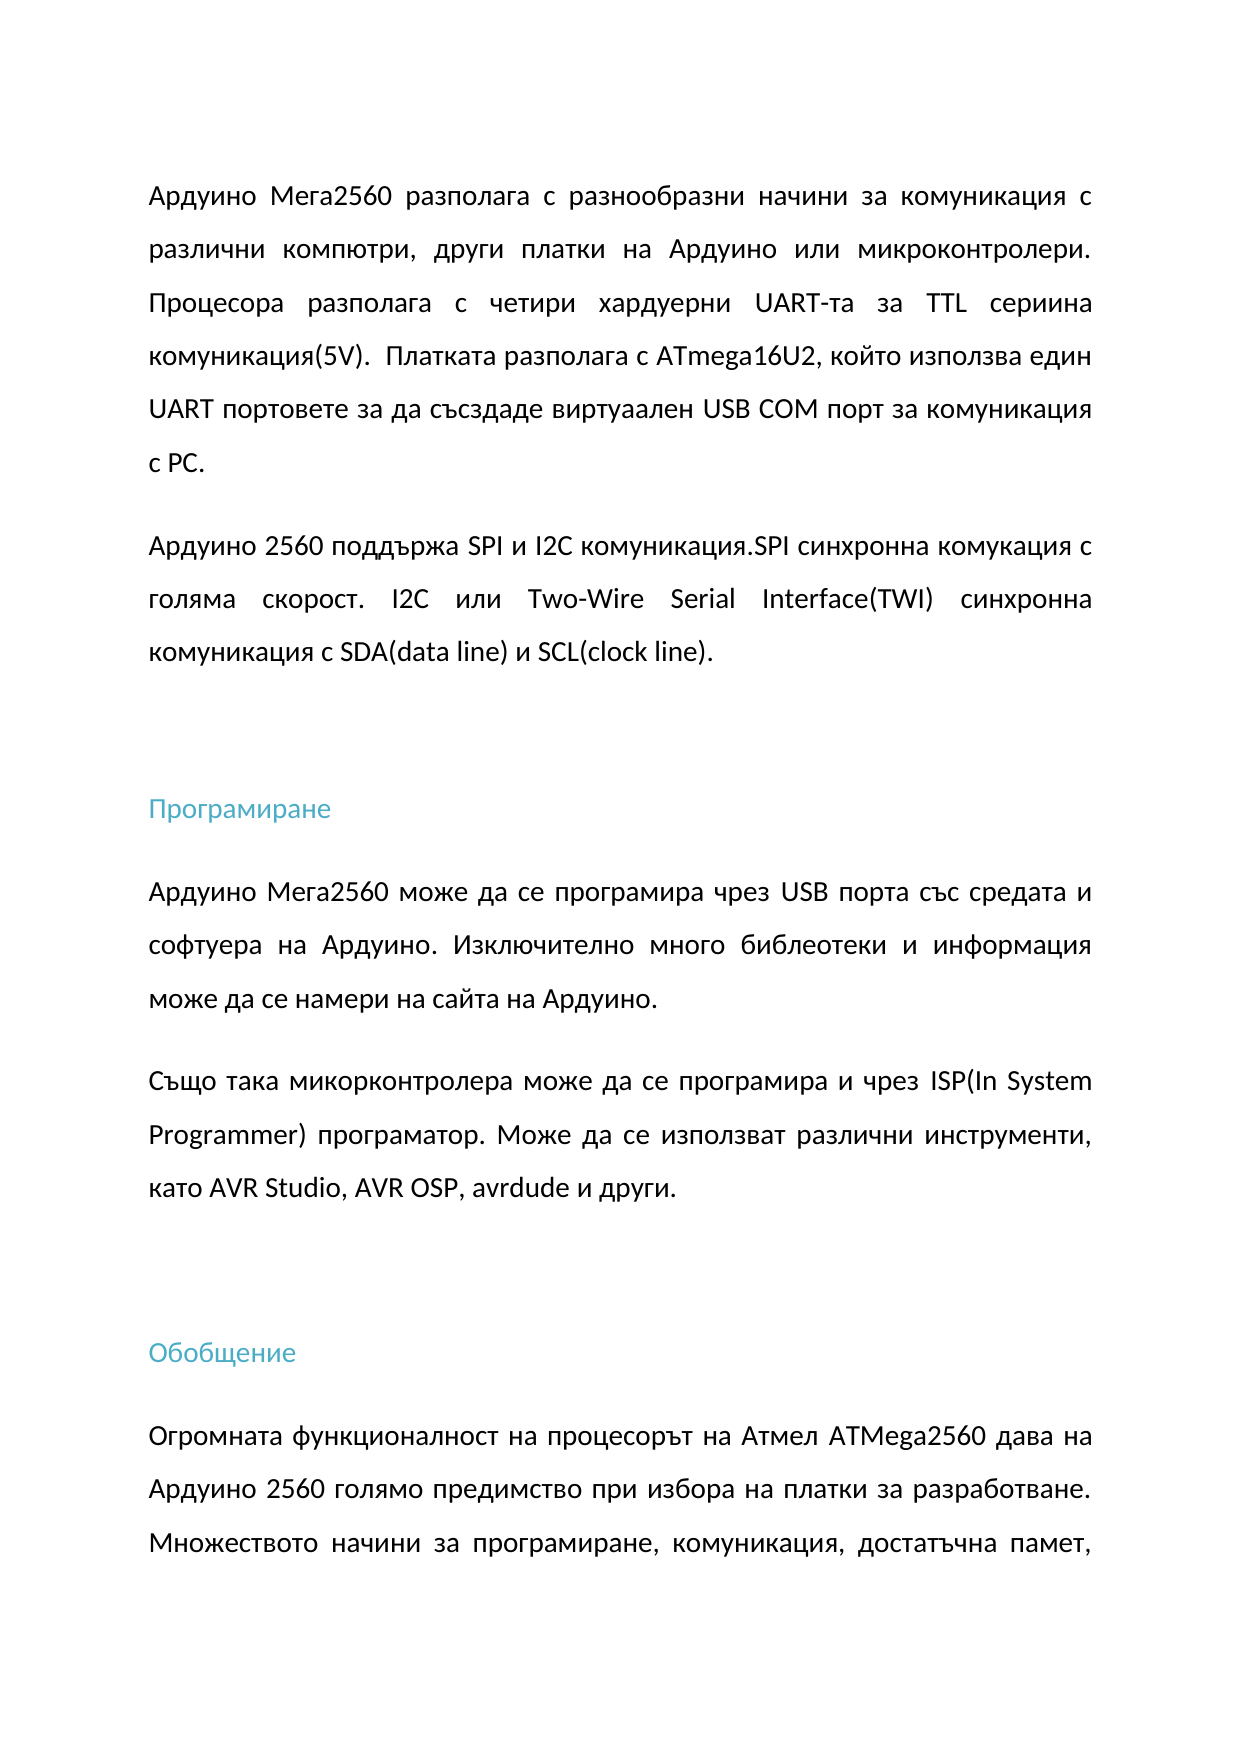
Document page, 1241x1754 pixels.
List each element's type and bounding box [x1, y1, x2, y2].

table_header [148, 148, 1093, 1559]
